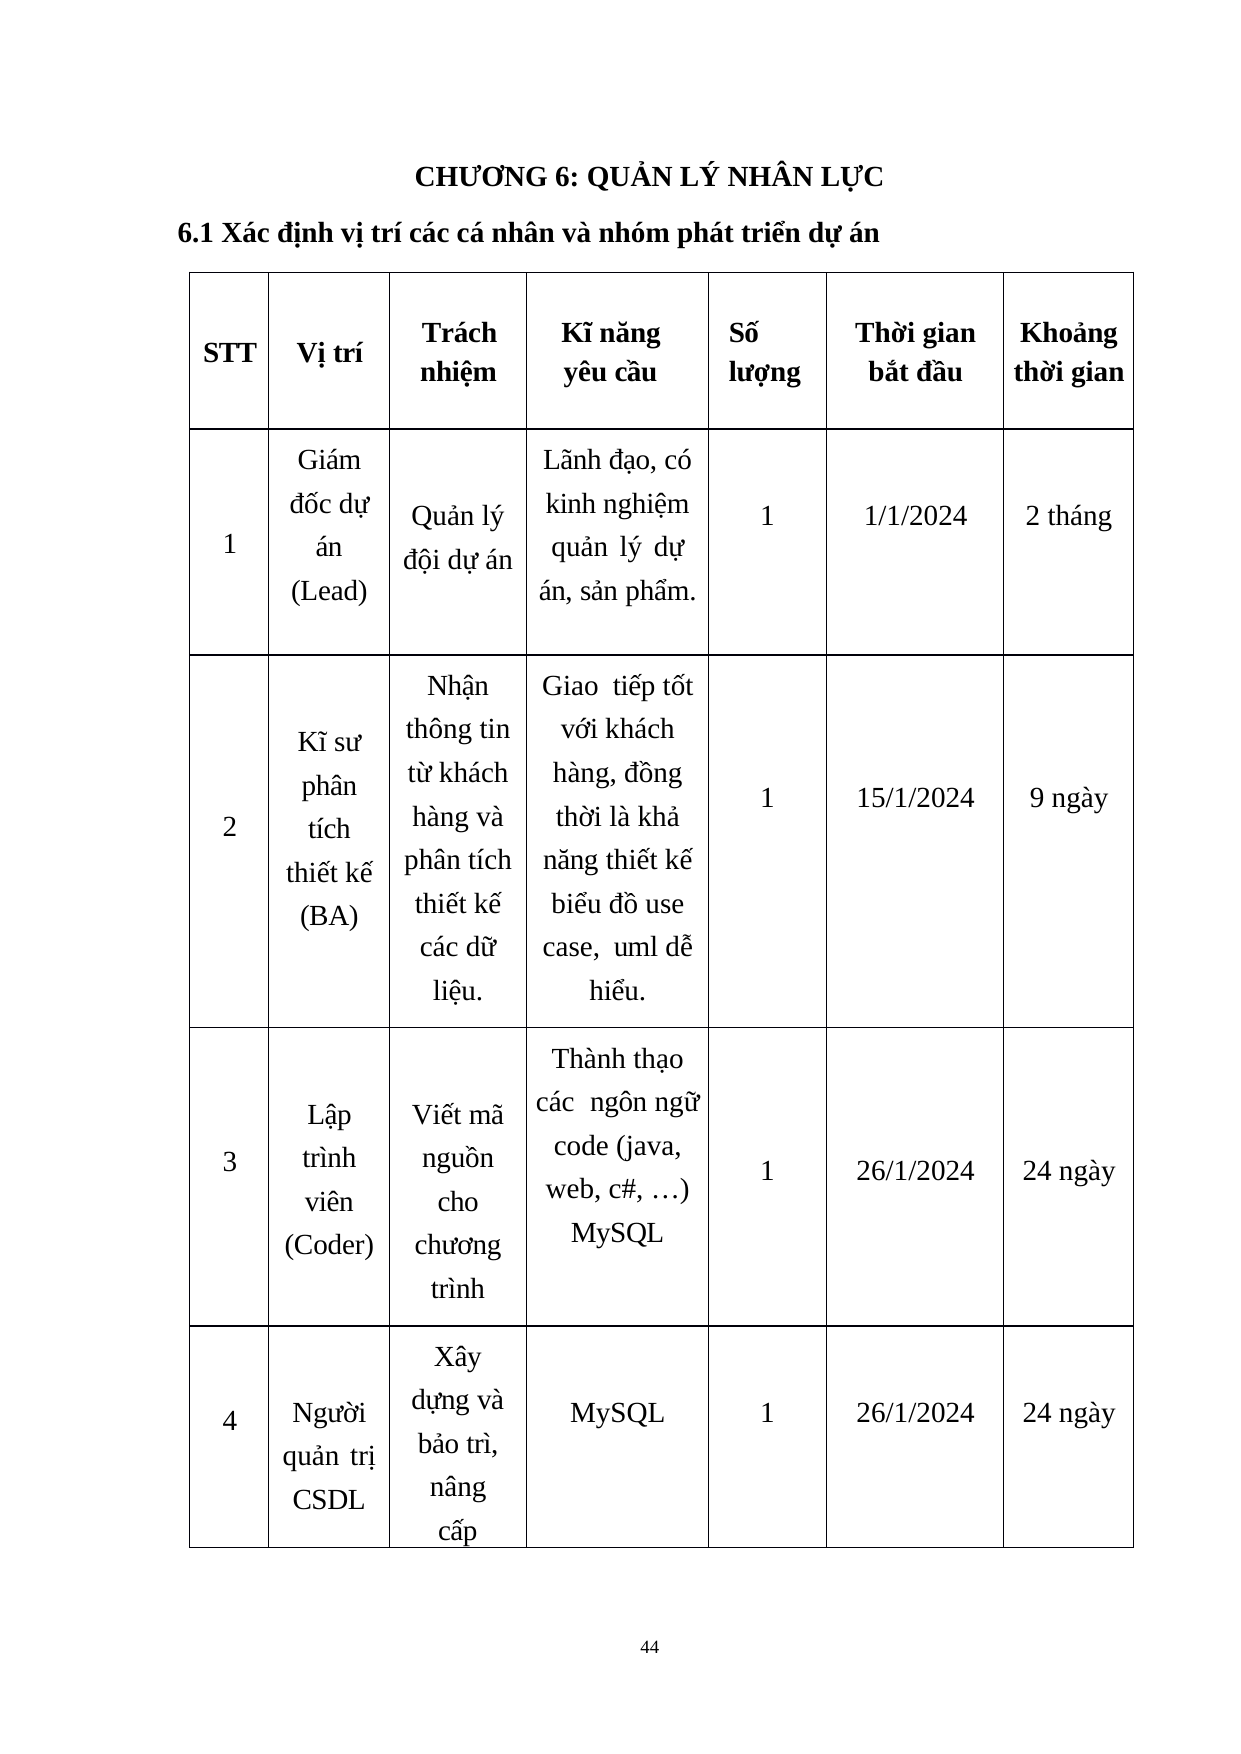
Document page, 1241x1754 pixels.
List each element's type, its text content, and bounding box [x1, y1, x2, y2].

table_cell 24 ngày [1004, 1028, 1133, 1325]
table_header Khoảng thời gian [1004, 273, 1133, 428]
table_cell Nhận thông tin từ khách hàng và phân tích thiết kế các dữ liệu. [390, 656, 526, 1027]
table_cell Giám đốc dự án (Lead) [269, 430, 389, 654]
table_header Thời gian bắt đầu [827, 273, 1003, 428]
table_cell Lập trình viên (Coder) [269, 1028, 389, 1325]
table_cell 15/1/2024 [827, 656, 1003, 1027]
table_cell Người quản trị CSDL [269, 1327, 389, 1547]
table_cell 24 ngày [1004, 1327, 1133, 1547]
table_cell 1 [709, 430, 826, 654]
subtitle 6.1 Xác định vị trí các cá nhân và nhóm phát triển dự án [177, 216, 1122, 249]
text CHƯƠNG 6: QUẢN LÝ NHÂN LỰC [177, 159, 1122, 193]
table_cell Kĩ sư phân tích thiết kế (BA) [269, 656, 389, 1027]
table_cell 9 ngày [1004, 656, 1133, 1027]
table_header STT [190, 273, 268, 428]
table_cell 1 [190, 430, 268, 654]
table_header Kĩ năng yêu cầu [527, 273, 708, 428]
table_cell 26/1/2024 [827, 1028, 1003, 1325]
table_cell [390, 1327, 526, 1547]
table_cell 3 [190, 1028, 268, 1325]
table_cell Giao tiếp tốt với khách hàng, đồng thời là khả năng thiết kế biểu đồ use case, uml dễ hiểu. [527, 656, 708, 1027]
table_cell Lãnh đạo, có kinh nghiệm quản lý dự án, sản phẩm. [527, 430, 708, 654]
table_cell 26/1/2024 [827, 1327, 1003, 1547]
table_cell Thành thạo các ngôn ngữ code (java, web, c#, …) MySQL [527, 1028, 708, 1325]
table_cell MySQL [527, 1327, 708, 1547]
table_cell 1 [709, 1327, 826, 1547]
table_cell Quản lý đội dự án [390, 430, 526, 654]
table_cell 2 [190, 656, 268, 1027]
table_header Trách nhiệm [390, 273, 526, 428]
table_cell 1/1/2024 [827, 430, 1003, 654]
table_header Vị trí [269, 273, 389, 428]
table_cell 1 [709, 656, 826, 1027]
table_cell 4 [190, 1327, 268, 1547]
table_header Số lượng [709, 273, 826, 428]
table_cell Viết mã nguồn cho chương trình [390, 1028, 526, 1325]
table_cell 2 tháng [1004, 430, 1133, 654]
table_cell 1 [709, 1028, 826, 1325]
